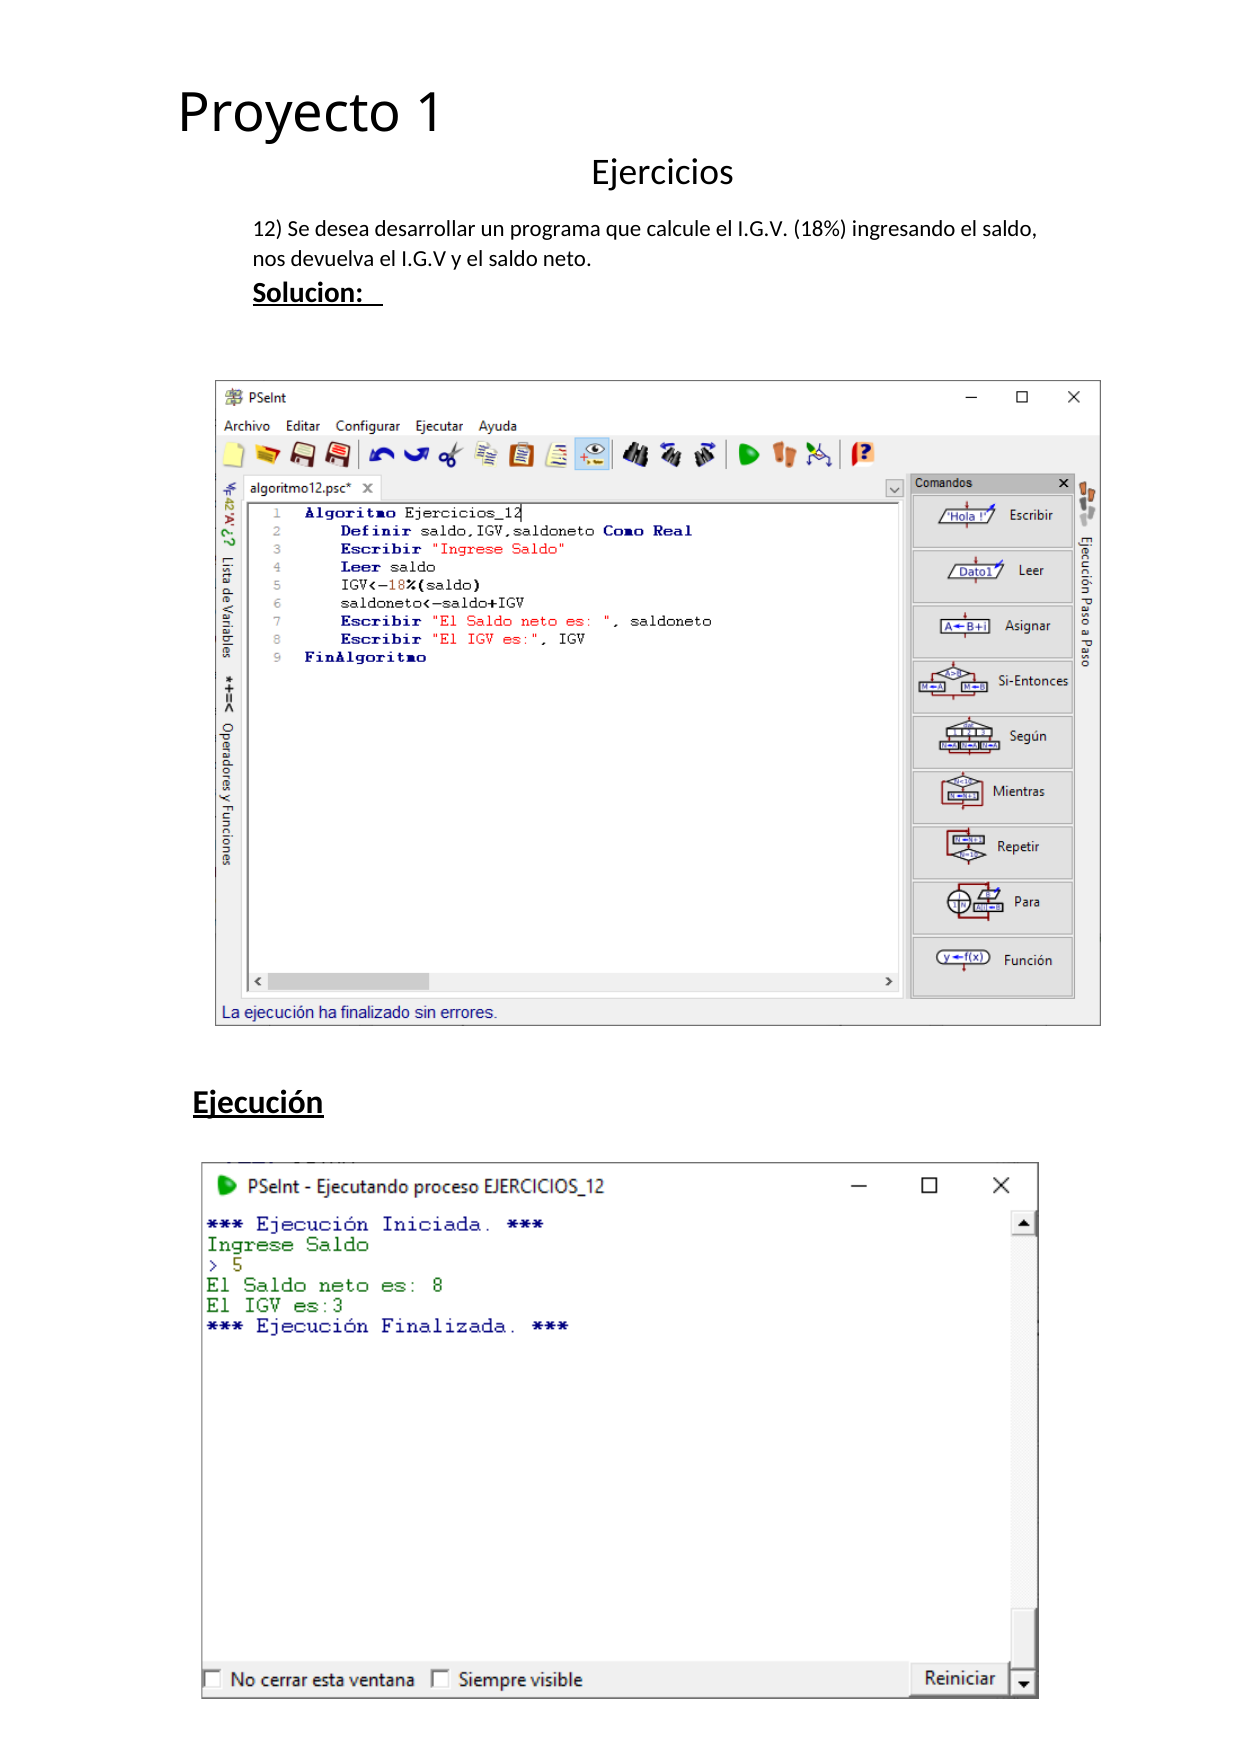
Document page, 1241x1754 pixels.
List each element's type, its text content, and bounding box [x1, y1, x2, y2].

picture [215, 380, 1101, 1026]
list 12) Se desea desarrollar un programa que calcule el I.G.V. (18%) ingresando el saldo, nos devuelva el I.G.V y el saldo neto. [252, 214, 1063, 272]
picture [201, 1162, 1039, 1699]
text Ejercicios [177, 148, 1063, 193]
list Solucion: [252, 274, 1063, 310]
